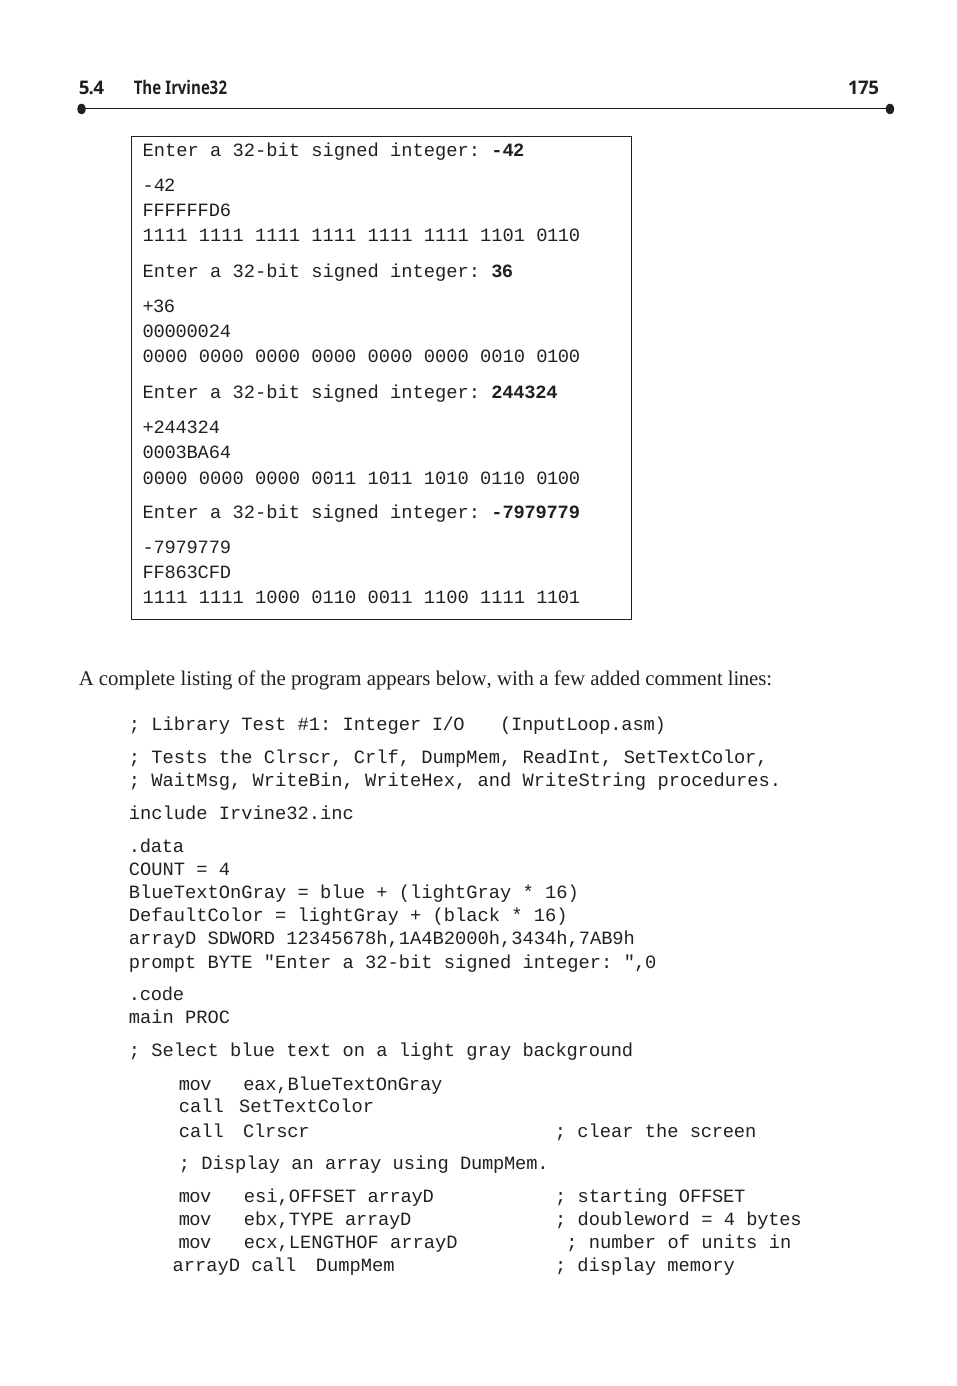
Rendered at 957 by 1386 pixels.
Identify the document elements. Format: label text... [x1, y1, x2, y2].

text ; Display an array using DumpMem. [178, 1153, 883, 1175]
text mov ebx,TYPE arrayD ; doubleword = 4 bytes [178, 1210, 883, 1231]
text prompt BYTE "Enter a 32-bit signed integer: ",0 [128, 952, 883, 973]
text .code main PROC [128, 985, 231, 1029]
text mov ecx,LENGTHOF arrayD ; number of units in arrayD call DumpMem ; display memory [172, 1233, 859, 1277]
text .data COUNT = 4 [128, 837, 238, 881]
text ; Select blue text on a light gray background [128, 1041, 883, 1062]
text mov eax,BlueTextOnGray call SetTextColor [178, 1074, 447, 1118]
text ; WaitMsg, WriteBin, WriteHex, and WriteString procedures. include Irvine32.inc [128, 771, 819, 825]
text BlueTextOnGray = blue + (lightGray * 16) DefaultColor = lightGray + (black * 16) arrayD SDWORD 12345678h,1A4B2000h,3434h,7AB9h [128, 883, 636, 950]
text call Clrscr ; clear the screen [178, 1120, 883, 1141]
text A complete listing of the program appears below, with a few added comment lines: [78, 666, 883, 690]
text ; Library Test #1: Integer I/O (InputLoop.asm) [128, 714, 883, 736]
text mov esi,OFFSET arrayD ; starting OFFSET [178, 1187, 883, 1208]
text ; Tests the Clrscr, Crlf, DumpMem, ReadInt, SetTextColor, [128, 748, 883, 769]
